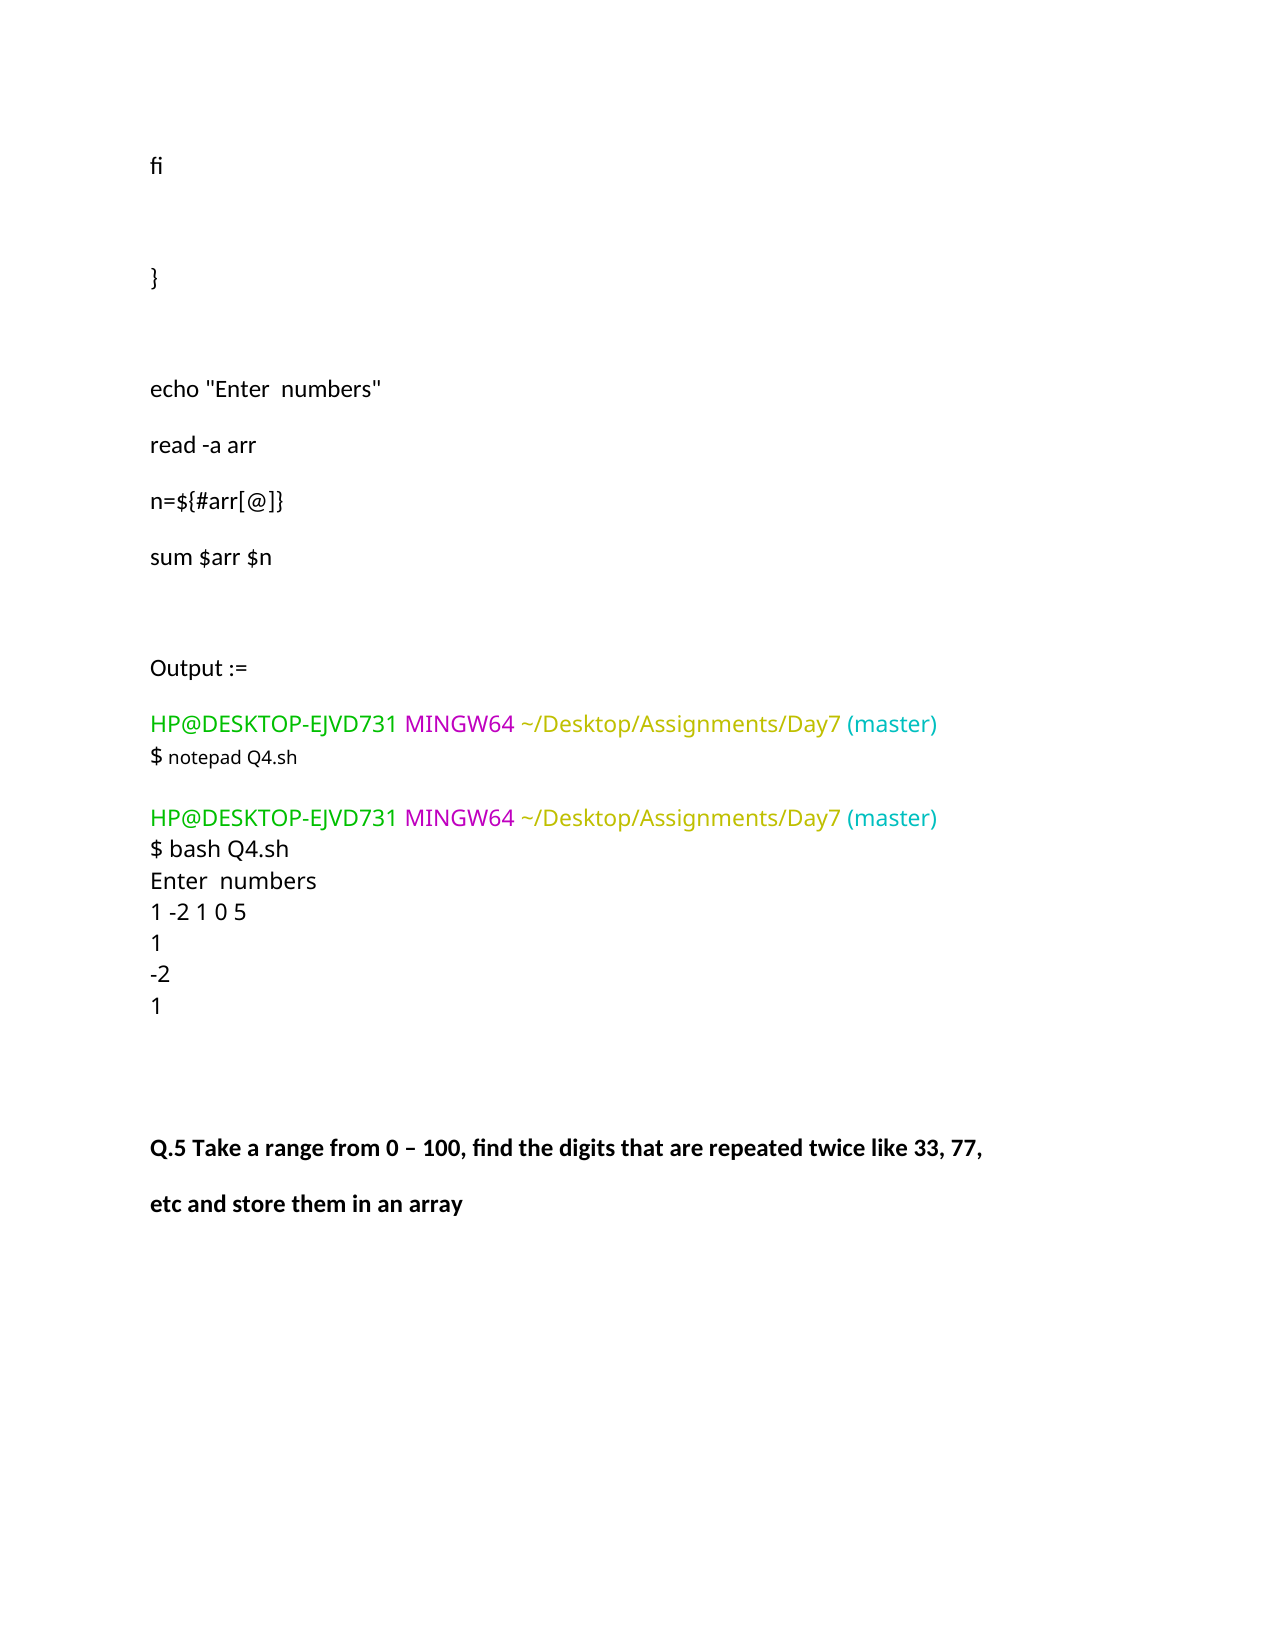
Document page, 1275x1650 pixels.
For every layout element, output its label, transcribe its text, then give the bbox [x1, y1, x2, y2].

text sum $arr $n [150, 541, 1125, 571]
text 1 [150, 927, 1125, 958]
text $ notepad Q4.sh [150, 739, 1125, 771]
text 1 -2 1 0 5 [150, 896, 1125, 927]
text echo "Enter numbers" [150, 373, 1125, 404]
text Q.5 Take a range from 0 – 100, find the digits that are repeated twice like 33, 77, [150, 1132, 1125, 1163]
text $ bash Q4.sh [150, 833, 1125, 864]
text -2 [150, 958, 1125, 989]
text HP@DESKTOP-EJVD731 MINGW64 ~/Desktop/Assignments/Day7 (master) [150, 802, 1125, 833]
text } [150, 262, 1125, 292]
text Output := [150, 652, 1125, 683]
text HP@DESKTOP-EJVD731 MINGW64 ~/Desktop/Assignments/Day7 (master) [150, 708, 1125, 739]
text n=${#arr[@]} [150, 485, 1125, 516]
text Enter numbers [150, 864, 1125, 896]
text etc and store them in an array [150, 1188, 1125, 1219]
text fi [150, 150, 1125, 181]
text 1 [150, 989, 1125, 1021]
text read -a arr [150, 429, 1125, 460]
